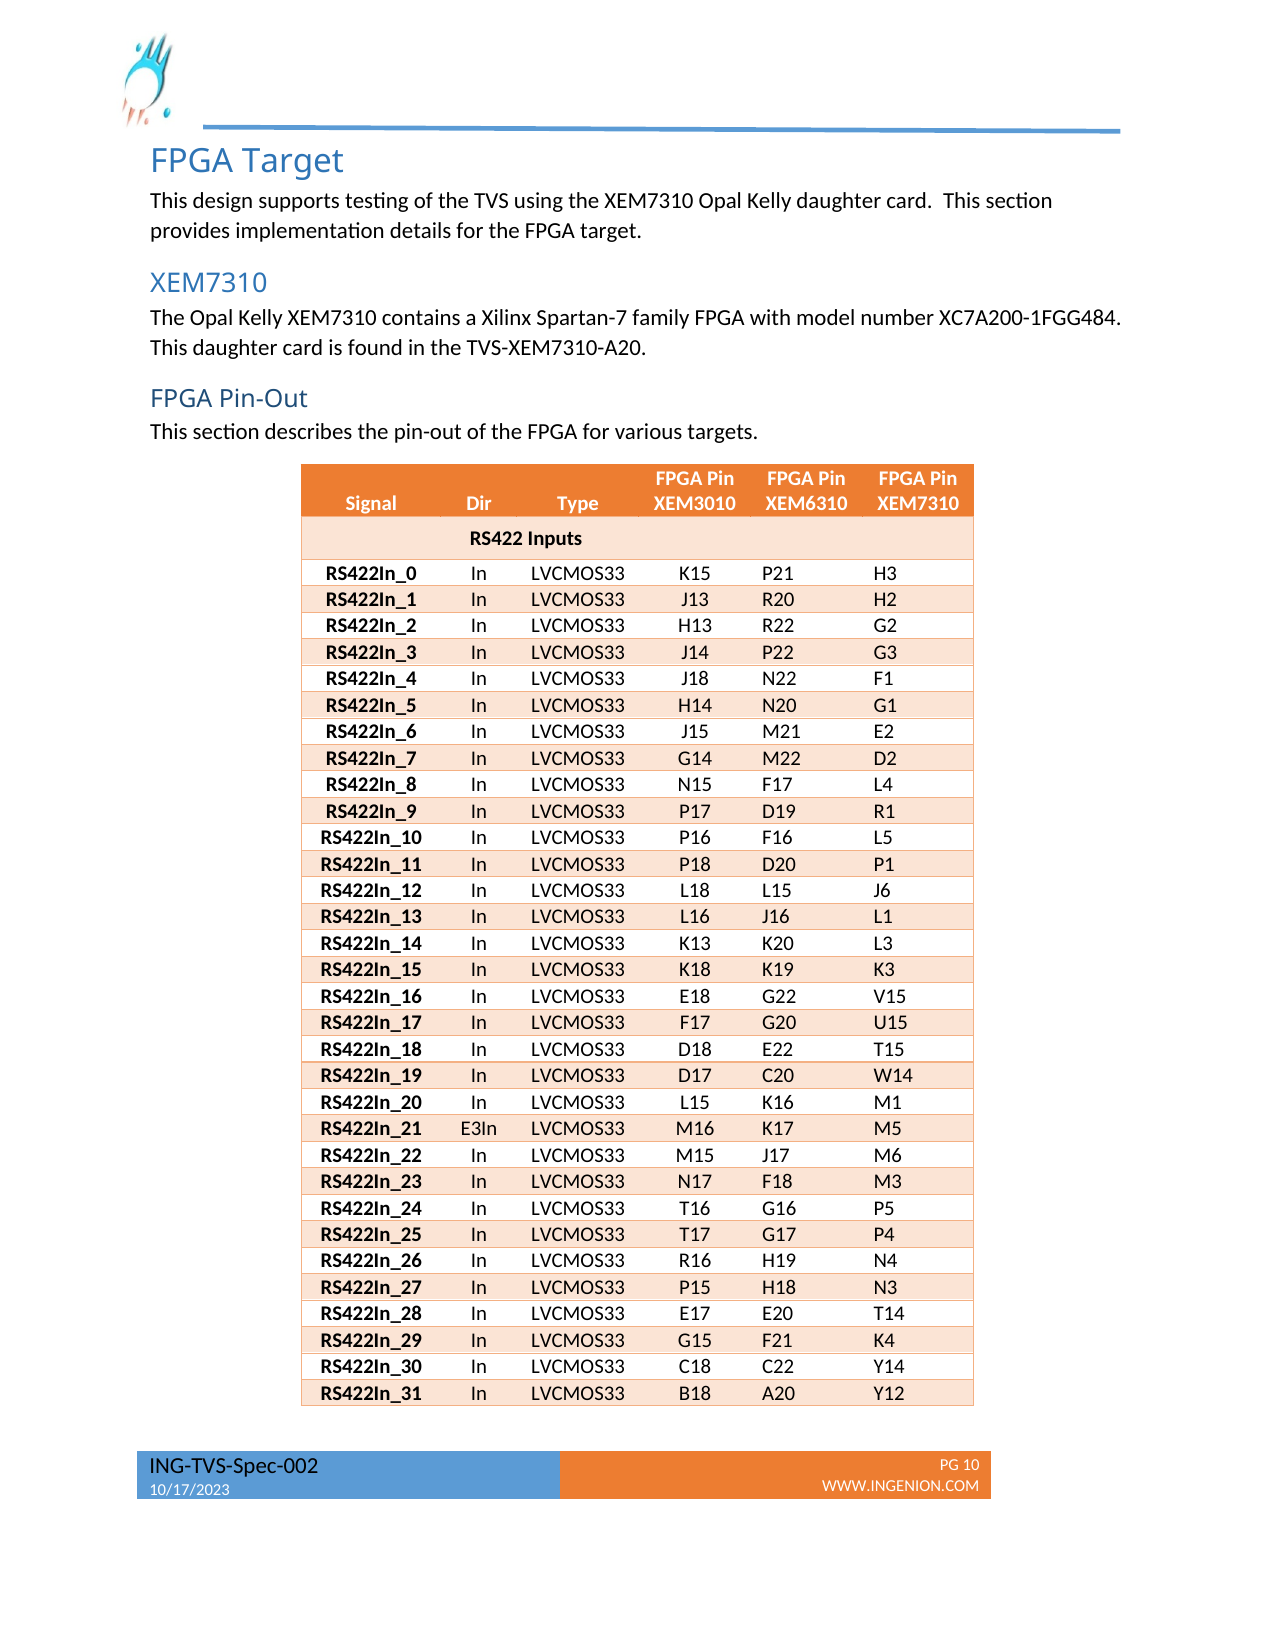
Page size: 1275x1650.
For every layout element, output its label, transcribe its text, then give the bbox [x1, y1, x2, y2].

table_cell RS422In_6 [302, 719, 441, 744]
table_cell LVCMOS33 [517, 1274, 639, 1299]
table_cell Y14 [862, 1354, 973, 1379]
table_cell D17 [639, 1063, 751, 1088]
table_cell RS422In_29 [302, 1327, 441, 1352]
table_cell LVCMOS33 [517, 904, 639, 929]
table_cell In [441, 745, 517, 770]
table_cell RS422In_22 [302, 1142, 441, 1167]
table_cell LVCMOS33 [517, 745, 639, 770]
table_cell In [441, 1380, 517, 1405]
table_cell In [441, 930, 517, 956]
table_cell K13 [639, 930, 751, 956]
table_cell RS422In_5 [302, 692, 441, 717]
table_cell LVCMOS33 [517, 1327, 639, 1352]
table_cell R20 [751, 586, 862, 612]
table_cell N15 [639, 771, 751, 797]
table_cell LVCMOS33 [517, 957, 639, 982]
table_cell LVCMOS33 [517, 1089, 639, 1114]
table_cell RS422In_28 [302, 1301, 441, 1326]
table_cell LVCMOS33 [517, 1301, 639, 1326]
table_cell LVCMOS33 [517, 639, 639, 664]
table_cell LVCMOS33 [517, 1142, 639, 1167]
table_cell RS422In_18 [302, 1036, 441, 1061]
table_header Signal [302, 465, 440, 516]
table_cell F1 [862, 666, 973, 691]
subtitle FPGA Pin-Out [150, 380, 1125, 414]
table_cell J14 [639, 639, 751, 664]
table_cell M21 [751, 719, 862, 744]
table_cell E22 [751, 1036, 862, 1061]
table_cell P15 [639, 1274, 751, 1299]
table_cell In [441, 560, 517, 585]
table_cell LVCMOS33 [517, 1380, 639, 1405]
table_cell H18 [751, 1274, 862, 1299]
table_cell In [441, 1301, 517, 1326]
table_header Type [517, 465, 638, 516]
table_cell RS422In_31 [302, 1380, 441, 1405]
table_cell RS422In_3 [302, 639, 441, 664]
table_cell H3 [862, 560, 973, 585]
table_cell G15 [639, 1327, 751, 1352]
table_cell In [441, 666, 517, 691]
table_cell J13 [639, 586, 751, 612]
table_cell LVCMOS33 [517, 771, 639, 797]
table_cell J17 [751, 1142, 862, 1167]
table_cell RS422In_14 [302, 930, 441, 956]
table_cell RS422In_21 [302, 1115, 441, 1141]
table_cell T17 [639, 1221, 751, 1247]
table_cell K17 [751, 1115, 862, 1141]
table_cell G3 [862, 639, 973, 664]
table_cell M6 [862, 1142, 973, 1167]
table_cell T16 [639, 1195, 751, 1220]
table_cell L4 [862, 771, 973, 797]
table_cell In [441, 877, 517, 903]
table_cell RS422In_12 [302, 877, 441, 903]
table_cell RS422In_2 [302, 613, 441, 638]
table_cell P18 [639, 851, 751, 876]
table_cell F16 [751, 824, 862, 850]
table_cell LVCMOS33 [517, 930, 639, 956]
table_cell RS422In_1 [302, 586, 441, 612]
table_cell K19 [751, 957, 862, 982]
table_cell In [441, 957, 517, 982]
table_cell J16 [751, 904, 862, 929]
table_cell In [441, 692, 517, 717]
table_cell RS422In_8 [302, 771, 441, 797]
table_cell In [441, 639, 517, 664]
table_cell N17 [639, 1168, 751, 1194]
table_cell LVCMOS33 [517, 798, 639, 823]
table_header Dir [441, 465, 516, 516]
table_cell B18 [639, 1380, 751, 1405]
table_cell RS422In_15 [302, 957, 441, 982]
table_cell P1 [862, 851, 973, 876]
table_cell G16 [751, 1195, 862, 1220]
table_cell P5 [862, 1195, 973, 1220]
table_cell K18 [639, 957, 751, 982]
picture [97, 31, 196, 129]
table_cell RS422In_26 [302, 1248, 441, 1273]
table_cell C20 [751, 1063, 862, 1088]
table_cell LVCMOS33 [517, 666, 639, 691]
table_cell N22 [751, 666, 862, 691]
table_cell In [441, 1036, 517, 1061]
table_cell T14 [862, 1301, 973, 1326]
table_cell P22 [751, 639, 862, 664]
table_cell LVCMOS33 [517, 824, 639, 850]
table_cell In [441, 771, 517, 797]
table_cell L5 [862, 824, 973, 850]
table_cell In [441, 1248, 517, 1273]
table_cell In [441, 1063, 517, 1088]
table_cell A20 [751, 1380, 862, 1405]
table_header FPGA Pin XEM6310 [751, 465, 862, 516]
table_cell RS422In_10 [302, 824, 441, 850]
table_cell [751, 517, 862, 559]
table_cell M22 [751, 745, 862, 770]
table_cell RS422In_30 [302, 1354, 441, 1379]
table_cell E17 [639, 1301, 751, 1326]
table_cell LVCMOS33 [517, 1354, 639, 1379]
table_cell LVCMOS33 [517, 1115, 639, 1141]
table_cell LVCMOS33 [517, 1010, 639, 1035]
table_cell E20 [751, 1301, 862, 1326]
table_cell LVCMOS33 [517, 560, 639, 585]
table_cell N3 [862, 1274, 973, 1299]
table_cell G1 [862, 692, 973, 717]
table_cell RS422In_27 [302, 1274, 441, 1299]
table_cell LVCMOS33 [517, 692, 639, 717]
table_cell In [441, 1354, 517, 1379]
table_cell M3 [862, 1168, 973, 1194]
table_cell In [441, 586, 517, 612]
table_cell H13 [639, 613, 751, 638]
table_cell RS422In_7 [302, 745, 441, 770]
table_cell RS422In_16 [302, 983, 441, 1008]
table_cell H19 [751, 1248, 862, 1273]
table_cell R16 [639, 1248, 751, 1273]
table_cell P4 [862, 1221, 973, 1247]
table_cell R22 [751, 613, 862, 638]
table_cell C18 [639, 1354, 751, 1379]
table_cell LVCMOS33 [517, 1248, 639, 1273]
table_cell R1 [862, 798, 973, 823]
table_cell RS422In_19 [302, 1063, 441, 1088]
text The Opal Kelly XEM7310 contains a Xilinx Spartan-7 family FPGA with model number XC7A200-1FGG484. This daughter card is found in the TVS-XEM7310-A20. [150, 303, 1125, 361]
table_cell N4 [862, 1248, 973, 1273]
table_cell RS422In_20 [302, 1089, 441, 1114]
table_cell M5 [862, 1115, 973, 1141]
table_cell D20 [751, 851, 862, 876]
table_cell In [441, 1327, 517, 1352]
table_header FPGA Pin XEM7310 [863, 465, 973, 516]
table_cell LVCMOS33 [517, 983, 639, 1008]
table_cell N20 [751, 692, 862, 717]
table_cell L15 [639, 1089, 751, 1114]
table_cell In [441, 983, 517, 1008]
table_cell LVCMOS33 [517, 877, 639, 903]
table_cell RS422In_9 [302, 798, 441, 823]
table_cell In [441, 1142, 517, 1167]
table_cell L15 [751, 877, 862, 903]
table_cell RS422In_23 [302, 1168, 441, 1194]
table_cell In [441, 1195, 517, 1220]
table_cell In [441, 798, 517, 823]
table_cell H14 [639, 692, 751, 717]
table_cell M15 [639, 1142, 751, 1167]
table_cell In [441, 1168, 517, 1194]
table_cell C22 [751, 1354, 862, 1379]
table_cell P16 [639, 824, 751, 850]
table_cell E2 [862, 719, 973, 744]
table_cell G17 [751, 1221, 862, 1247]
table_cell In [441, 1089, 517, 1114]
table_cell RS422In_24 [302, 1195, 441, 1220]
table_cell L3 [862, 930, 973, 956]
table_cell L16 [639, 904, 751, 929]
table_cell RS422In_17 [302, 1010, 441, 1035]
table_cell U15 [862, 1010, 973, 1035]
table_cell In [441, 1221, 517, 1247]
subtitle FPGA Target [150, 122, 1125, 183]
table_cell K15 [639, 560, 751, 585]
table_cell In [441, 1010, 517, 1035]
table_cell E3In [441, 1115, 517, 1141]
table_cell P21 [751, 560, 862, 585]
table_cell LVCMOS33 [517, 586, 639, 612]
table_cell RS422In_25 [302, 1221, 441, 1247]
table_cell G20 [751, 1010, 862, 1035]
table_cell G22 [751, 983, 862, 1008]
table_cell J6 [862, 877, 973, 903]
table_cell RS422In_0 [302, 560, 441, 585]
text This design supports testing of the TVS using the XEM7310 Opal Kelly daughter card. This section provides implementation details for the FPGA target. [150, 186, 1125, 244]
table_cell H2 [862, 586, 973, 612]
table_cell RS422In_11 [302, 851, 441, 876]
table_cell Y12 [862, 1380, 973, 1405]
table_cell RS422In_4 [302, 666, 441, 691]
table_cell K4 [862, 1327, 973, 1352]
table_cell K20 [751, 930, 862, 956]
table_cell LVCMOS33 [517, 1063, 639, 1088]
table_cell K16 [751, 1089, 862, 1114]
table_cell In [441, 613, 517, 638]
table_cell LVCMOS33 [517, 613, 639, 638]
table_header FPGA Pin XEM3010 [639, 465, 750, 516]
table_cell In [441, 904, 517, 929]
table_cell J18 [639, 666, 751, 691]
table_cell F18 [751, 1168, 862, 1194]
table_cell L1 [862, 904, 973, 929]
table_cell LVCMOS33 [517, 1195, 639, 1220]
table_cell [862, 517, 973, 559]
table_cell W14 [862, 1063, 973, 1088]
table_cell RS422In_13 [302, 904, 441, 929]
text This section describes the pin-out of the FPGA for various targets. [150, 417, 1125, 445]
table_cell D18 [639, 1036, 751, 1061]
table_cell G14 [639, 745, 751, 770]
table_cell LVCMOS33 [517, 1221, 639, 1247]
table_cell LVCMOS33 [517, 1168, 639, 1194]
table_cell M1 [862, 1089, 973, 1114]
table_cell D19 [751, 798, 862, 823]
table_cell F21 [751, 1327, 862, 1352]
table_cell E18 [639, 983, 751, 1008]
table_cell LVCMOS33 [517, 851, 639, 876]
table_cell P17 [639, 798, 751, 823]
table_cell T15 [862, 1036, 973, 1061]
table_cell D2 [862, 745, 973, 770]
table_cell M16 [639, 1115, 751, 1141]
table_cell LVCMOS33 [517, 1036, 639, 1061]
table_cell G2 [862, 613, 973, 638]
table_cell In [441, 1274, 517, 1299]
table_cell In [441, 719, 517, 744]
table_cell In [441, 851, 517, 876]
subtitle XEM7310 [150, 263, 1125, 300]
table_cell K3 [862, 957, 973, 982]
table_cell V15 [862, 983, 973, 1008]
table_cell In [441, 824, 517, 850]
table_cell L18 [639, 877, 751, 903]
table_cell LVCMOS33 [517, 719, 639, 744]
table_cell RS422 Inputs [302, 517, 751, 559]
table_cell J15 [639, 719, 751, 744]
table_cell F17 [639, 1010, 751, 1035]
table_cell F17 [751, 771, 862, 797]
